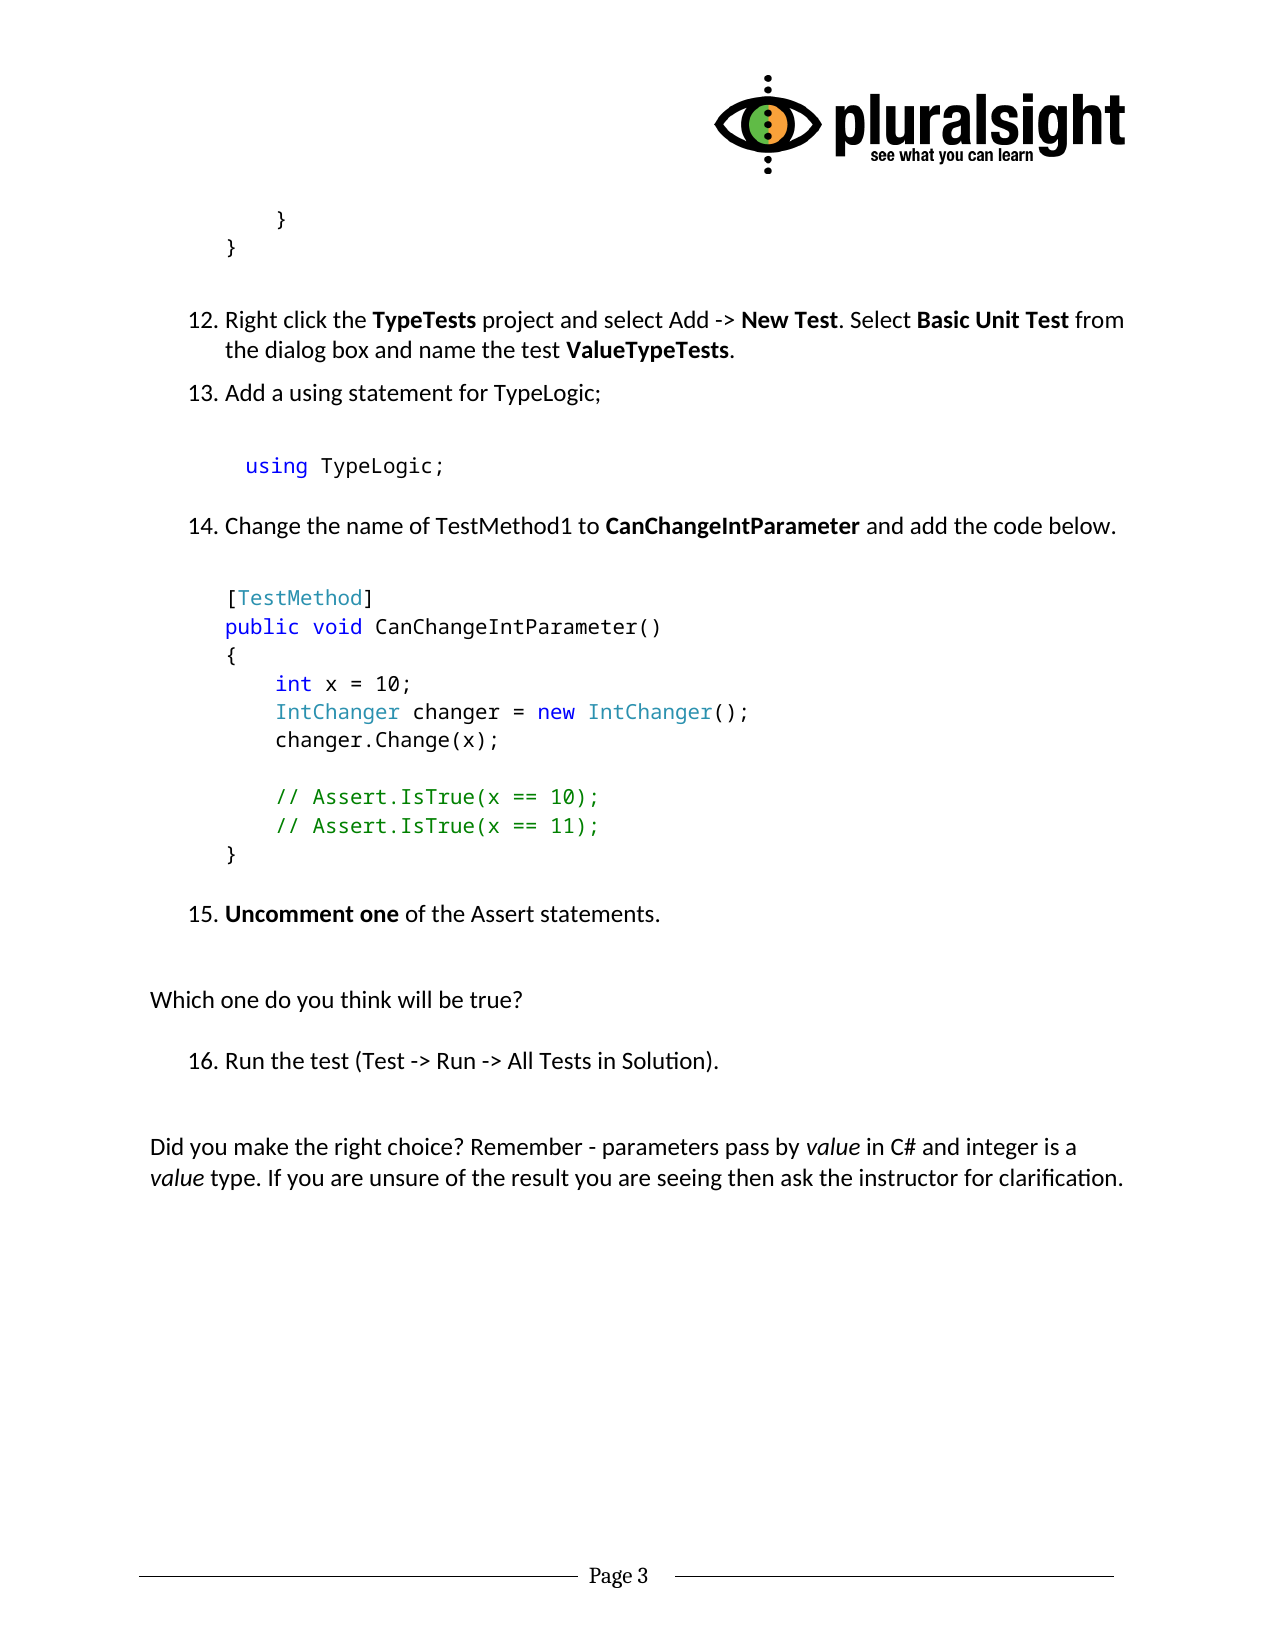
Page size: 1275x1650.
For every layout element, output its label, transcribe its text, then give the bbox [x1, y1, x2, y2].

text [TestMethod] public void CanChangeIntParameter() { int x = 10; IntChanger changer = new IntChanger(); changer.Change(x); // Assert.IsTrue(x == 10); // Assert.IsTrue(x == 11); } [225, 583, 1125, 868]
text Which one do you think will be true? [150, 984, 1125, 1015]
text public class IntChanger { public void Change(int x) { x += 1; } } [225, 204, 1125, 261]
text Did you make the right choice? Remember - parameters pass by value in C# and integer is a value type. If you are unsure of the result you are seeing then ask the instructor for clarification. [150, 1131, 1125, 1192]
list Change the name of TestMethod1 to CanChangeIntParameter and add the code below. [187, 510, 1125, 540]
picture [714, 75, 1125, 174]
list Uncomment one of the Assert statements. [187, 898, 1125, 929]
text using TypeLogic; [150, 451, 1125, 479]
list Add a using statement for TypeLogic; [187, 377, 1125, 408]
list Right click the TypeTests project and select Add -> New Test. Select Basic Unit Test from the dialog box and name the test ValueTypeTests. [187, 304, 1125, 365]
list Run the test (Test -> Run -> All Tests in Solution). [187, 1045, 1125, 1076]
